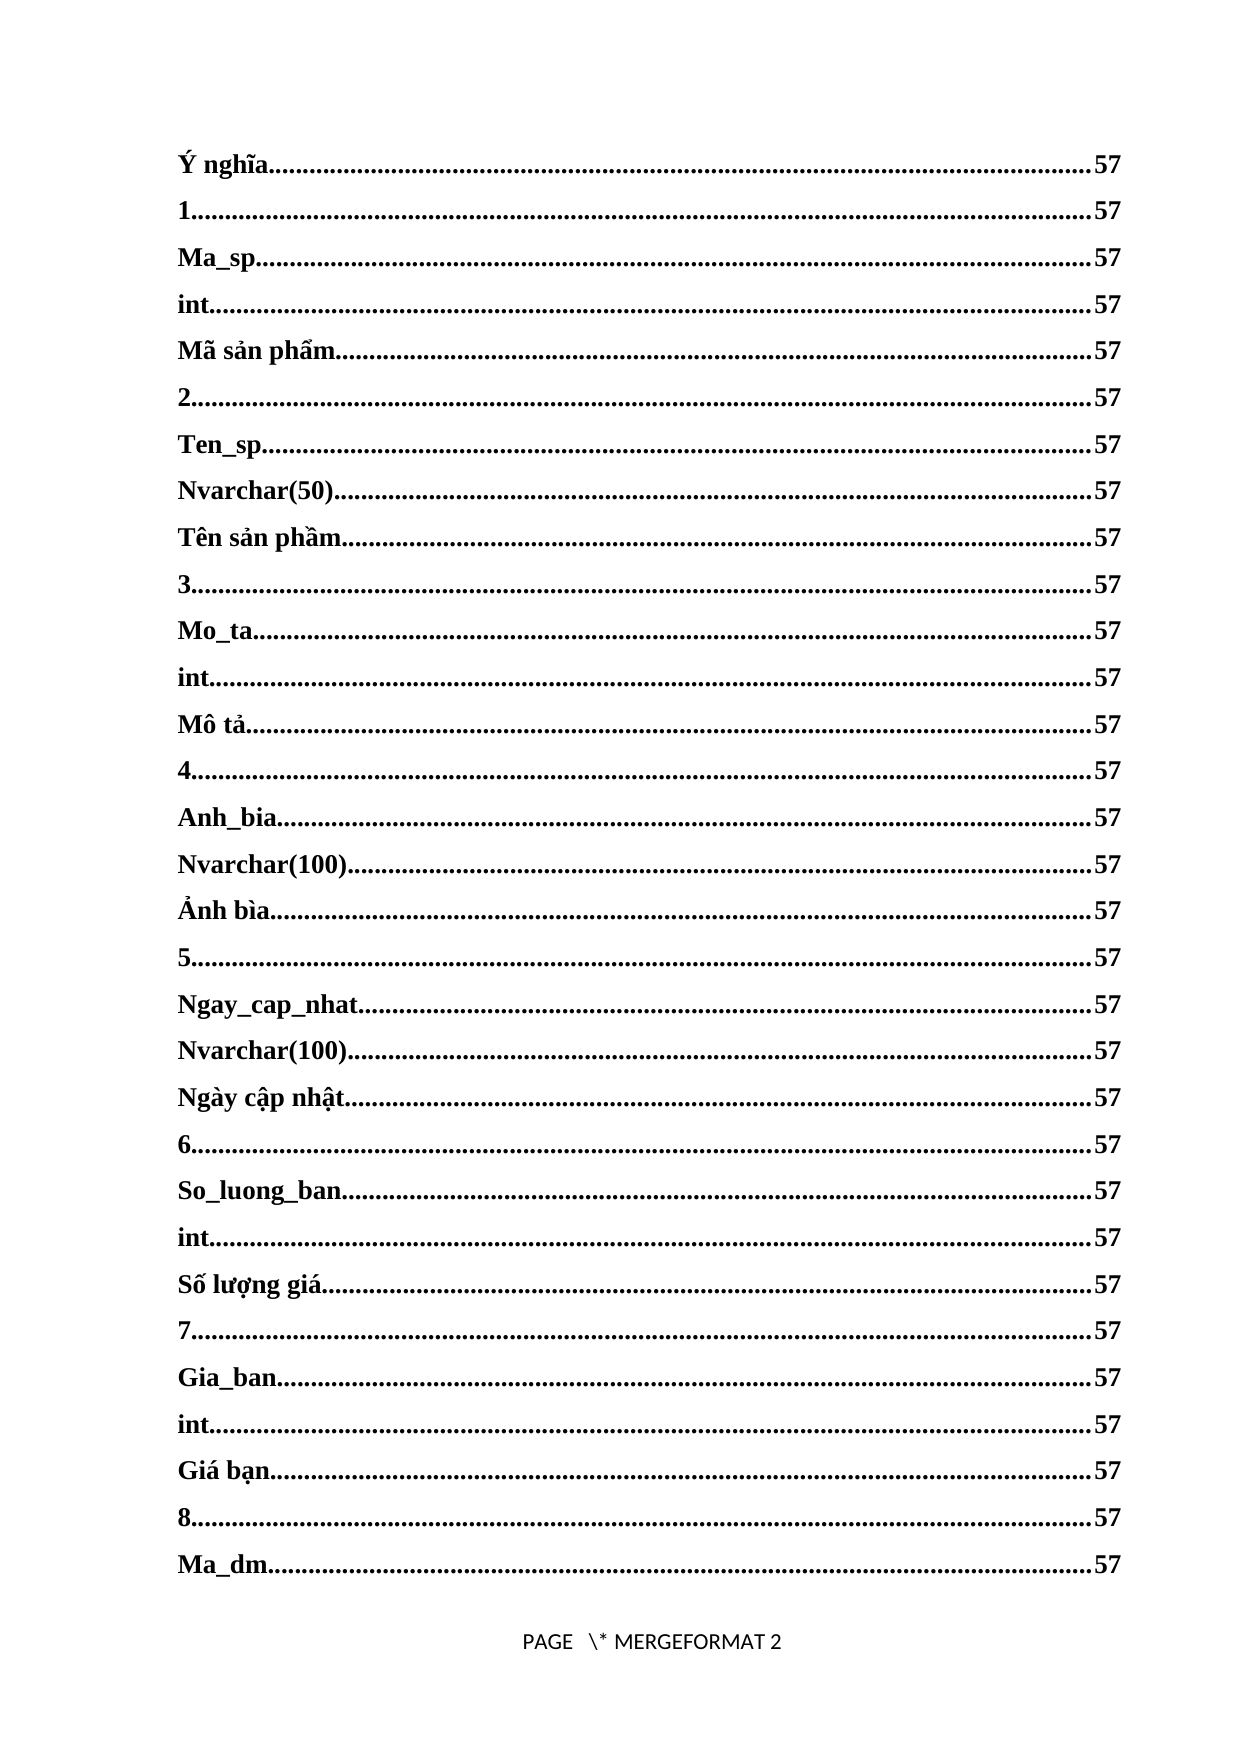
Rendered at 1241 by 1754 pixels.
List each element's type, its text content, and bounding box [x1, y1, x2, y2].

text int 57 [177, 288, 1122, 319]
text Ten_sp 57 [177, 428, 1122, 459]
text 2 57 [177, 381, 1122, 412]
text Ma_sp 57 [177, 241, 1122, 272]
text Nvarchar(100) 57 [177, 848, 1122, 879]
text 5 57 [177, 941, 1122, 972]
text int 57 [177, 661, 1122, 692]
text 1 57 [177, 194, 1122, 226]
text Gia_ban 57 [177, 1361, 1122, 1392]
text So_luong_ban 57 [177, 1174, 1122, 1206]
text Mo_ta 57 [177, 614, 1122, 646]
text Mã sản phẩm 57 [177, 334, 1122, 366]
text Nvarchar(50) 57 [177, 474, 1122, 506]
text Tên sản phầm 57 [177, 521, 1122, 552]
text 8 57 [177, 1501, 1122, 1532]
text Anh_bia 57 [177, 801, 1122, 832]
text Số lượng giá 57 [177, 1268, 1122, 1299]
text Ảnh bìa 57 [177, 894, 1122, 926]
text int 57 [177, 1221, 1122, 1252]
text 3 57 [177, 568, 1122, 599]
text Ý nghĩa 57 [177, 148, 1122, 179]
text Nvarchar(100) 57 [177, 1034, 1122, 1066]
text Ma_dm 57 [177, 1548, 1122, 1579]
text Mô tả 57 [177, 708, 1122, 739]
text Giá bạn 57 [177, 1454, 1122, 1486]
text Ngày cập nhật 57 [177, 1081, 1122, 1112]
text 4 57 [177, 754, 1122, 786]
text int 57 [177, 1408, 1122, 1439]
text 7 57 [177, 1314, 1122, 1346]
text 6 57 [177, 1128, 1122, 1159]
text Ngay_cap_nhat 57 [177, 988, 1122, 1019]
